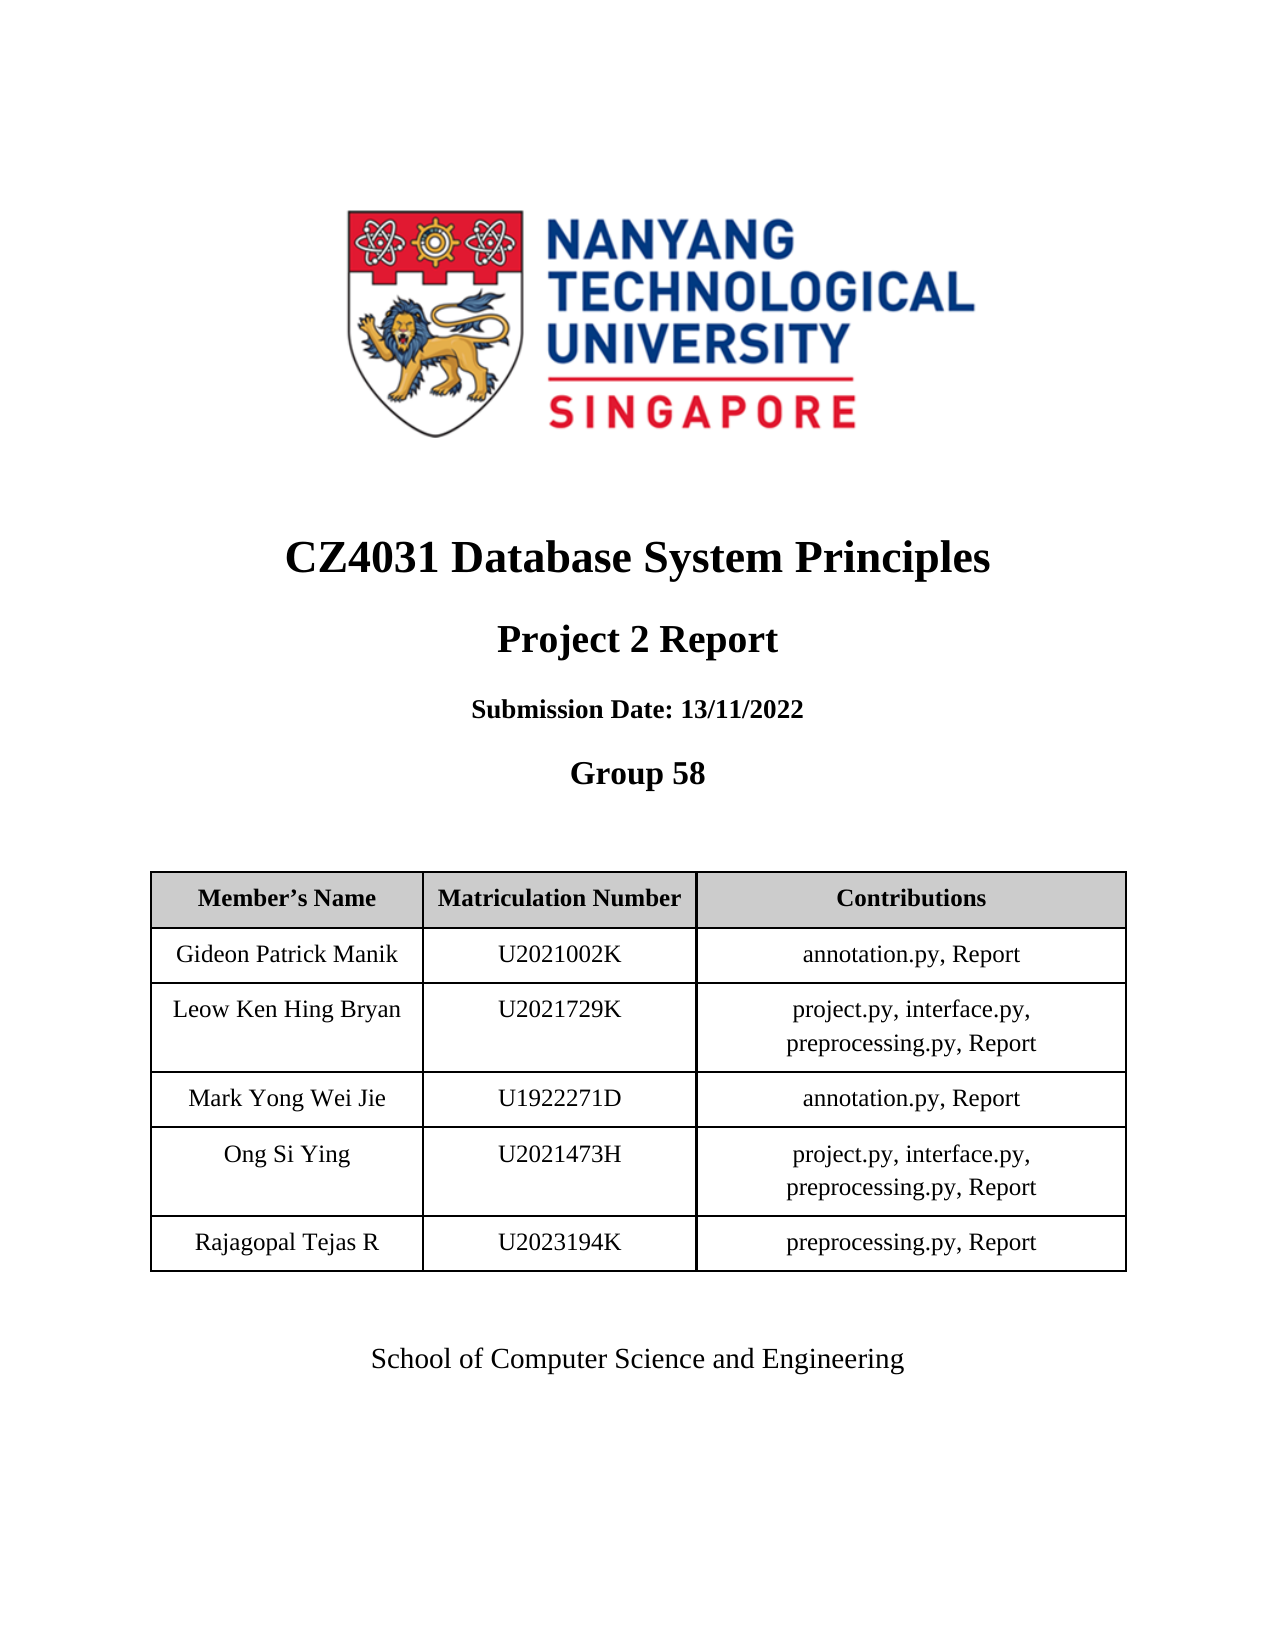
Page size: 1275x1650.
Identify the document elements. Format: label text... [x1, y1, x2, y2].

table_cell preprocessing.py, Report [698, 1217, 1125, 1270]
text School of Computer Science and Engineering [150, 1342, 1125, 1405]
table_cell Leow Ken Hing Bryan [152, 984, 422, 1071]
table_cell U2021002K [424, 929, 695, 982]
text Group 58 [150, 753, 1125, 792]
table_cell annotation.py, Report [698, 929, 1125, 982]
table_cell Mark Yong Wei Jie [152, 1073, 422, 1126]
picture [297, 210, 978, 438]
table_cell U2021473H [424, 1128, 695, 1215]
table_cell U2023194K [424, 1217, 695, 1270]
table_cell Rajagopal Tejas R [152, 1217, 422, 1270]
table_cell project.py, interface.py, preprocessing.py, Report [698, 984, 1125, 1071]
table_header Matriculation Number [424, 873, 695, 927]
table_cell Ong Si Ying [152, 1128, 422, 1215]
table_header Contributions [698, 873, 1125, 927]
table_cell U2021729K [424, 984, 695, 1071]
table_header Member’s Name [152, 873, 422, 927]
text Submission Date: 13/11/2022 [150, 693, 1125, 724]
table_cell Gideon Patrick Manik [152, 929, 422, 982]
table_cell project.py, interface.py, preprocessing.py, Report [698, 1128, 1125, 1215]
table_cell annotation.py, Report [698, 1073, 1125, 1126]
text Project 2 Report [150, 616, 1125, 661]
text CZ4031 Database System Principles [150, 530, 1125, 583]
table_cell U1922271D [424, 1073, 695, 1126]
